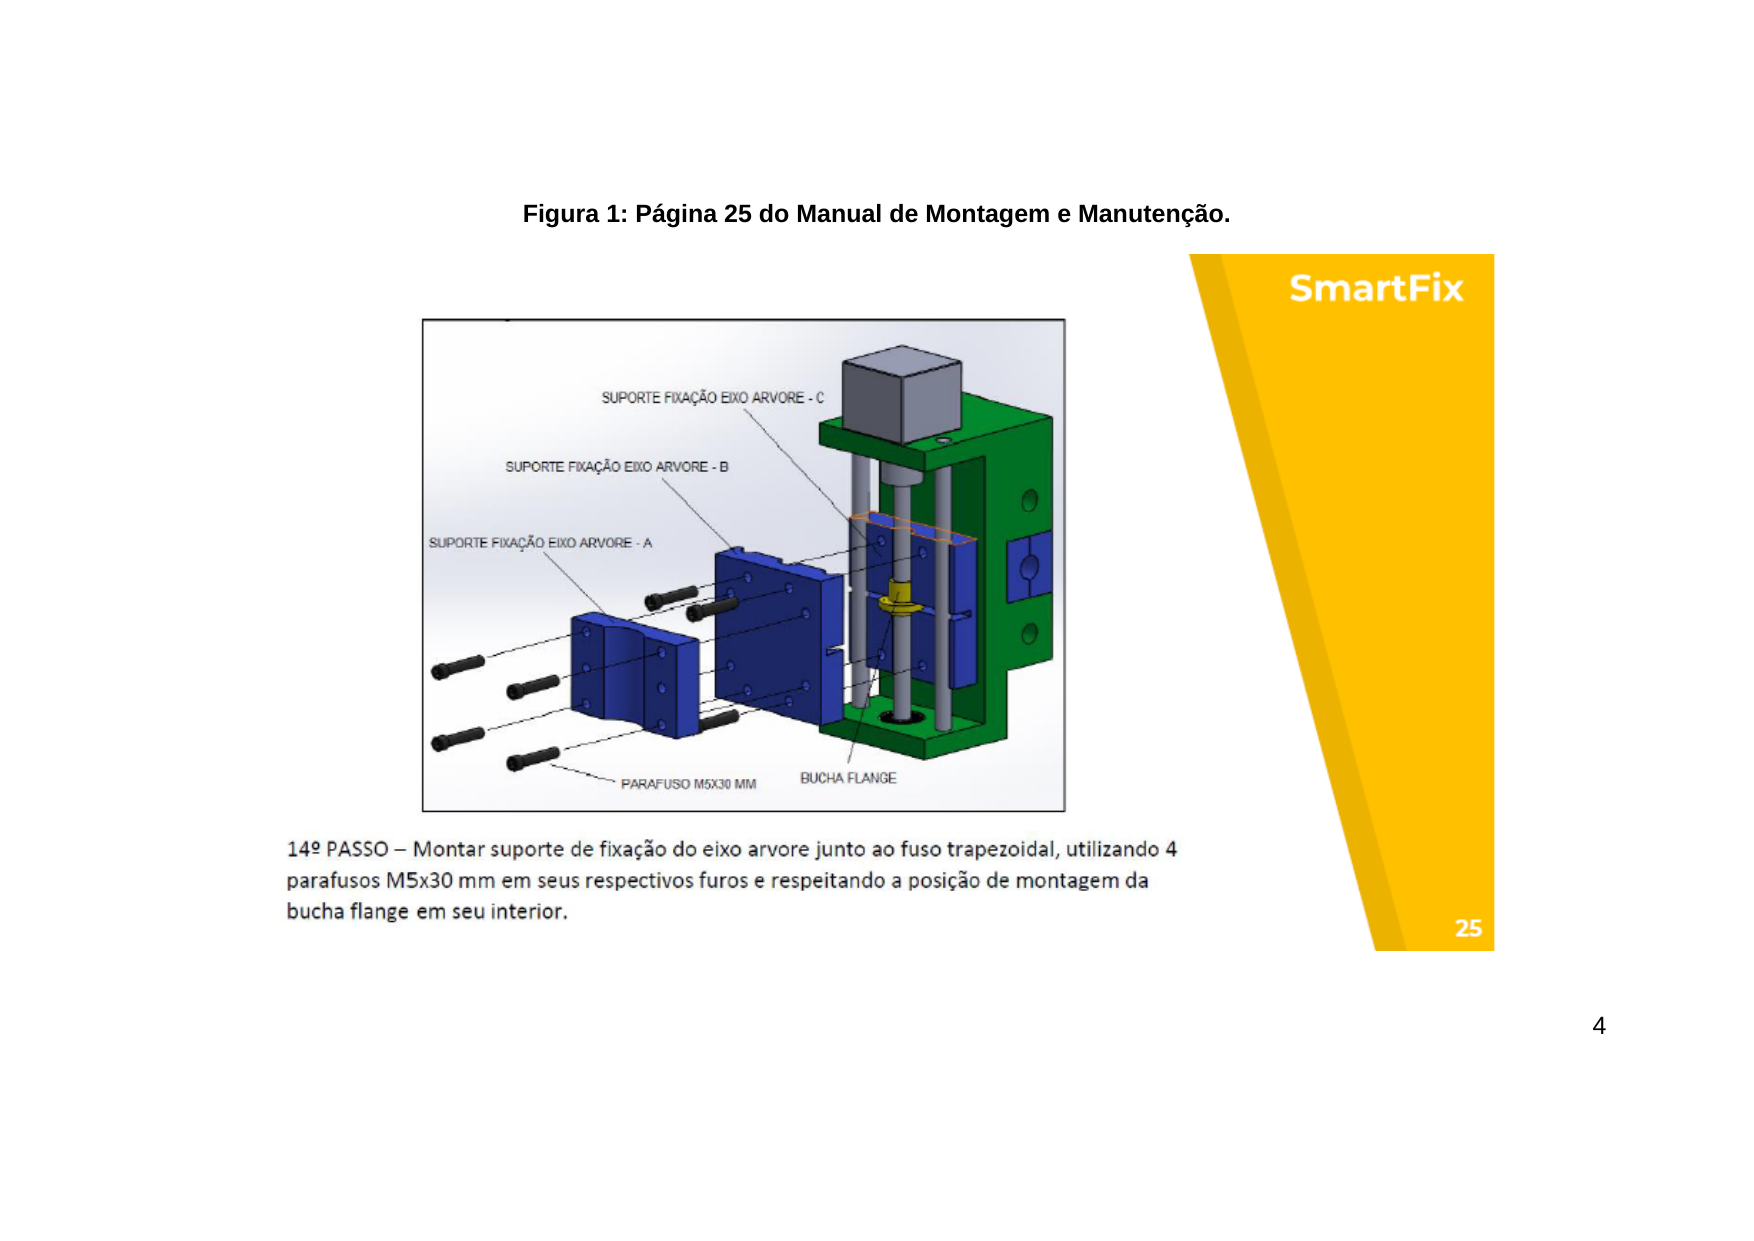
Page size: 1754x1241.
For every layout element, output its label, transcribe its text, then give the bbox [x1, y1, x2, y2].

picture [259, 254, 1495, 951]
